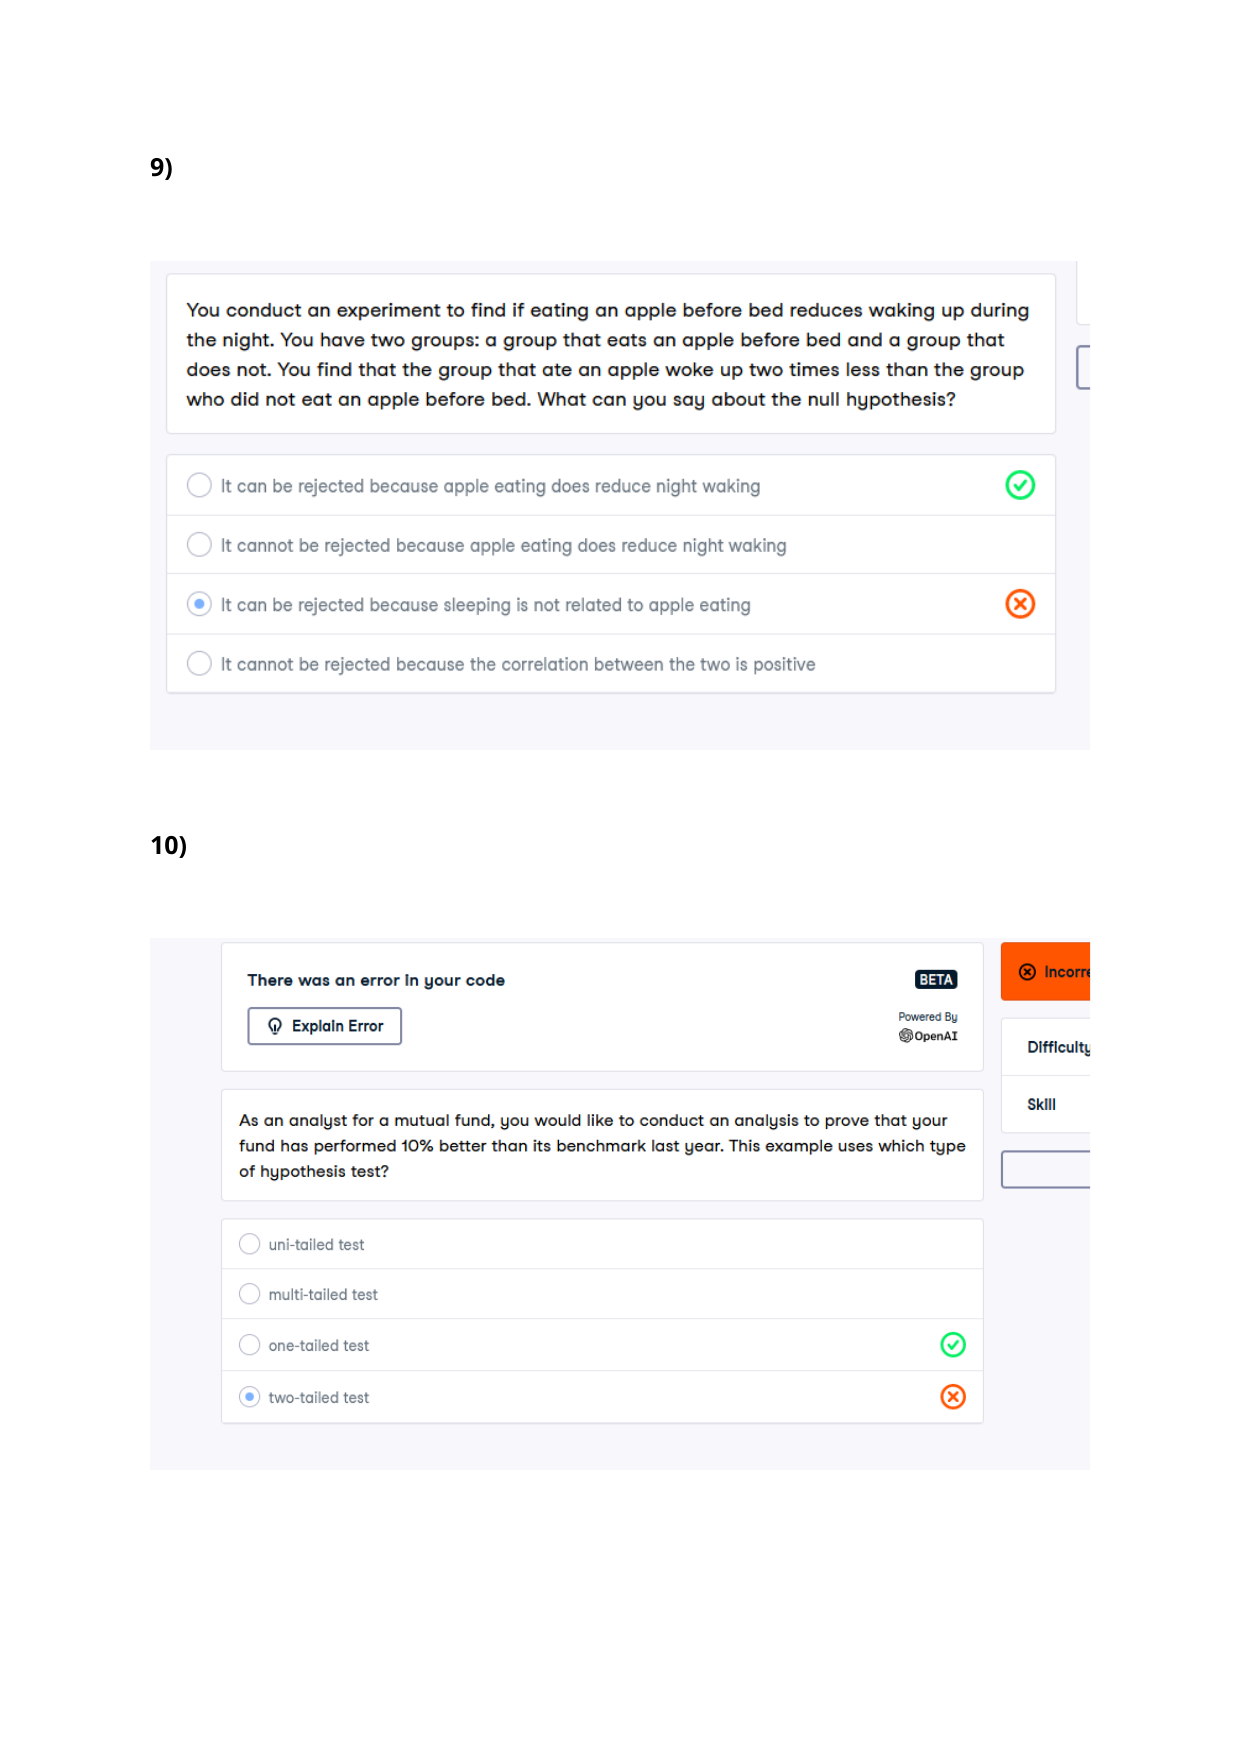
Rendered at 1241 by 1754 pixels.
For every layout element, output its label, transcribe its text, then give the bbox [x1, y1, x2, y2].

picture [150, 261, 1091, 750]
text 10) [150, 827, 1090, 861]
picture [150, 938, 1091, 1470]
text 9) [150, 150, 1090, 184]
